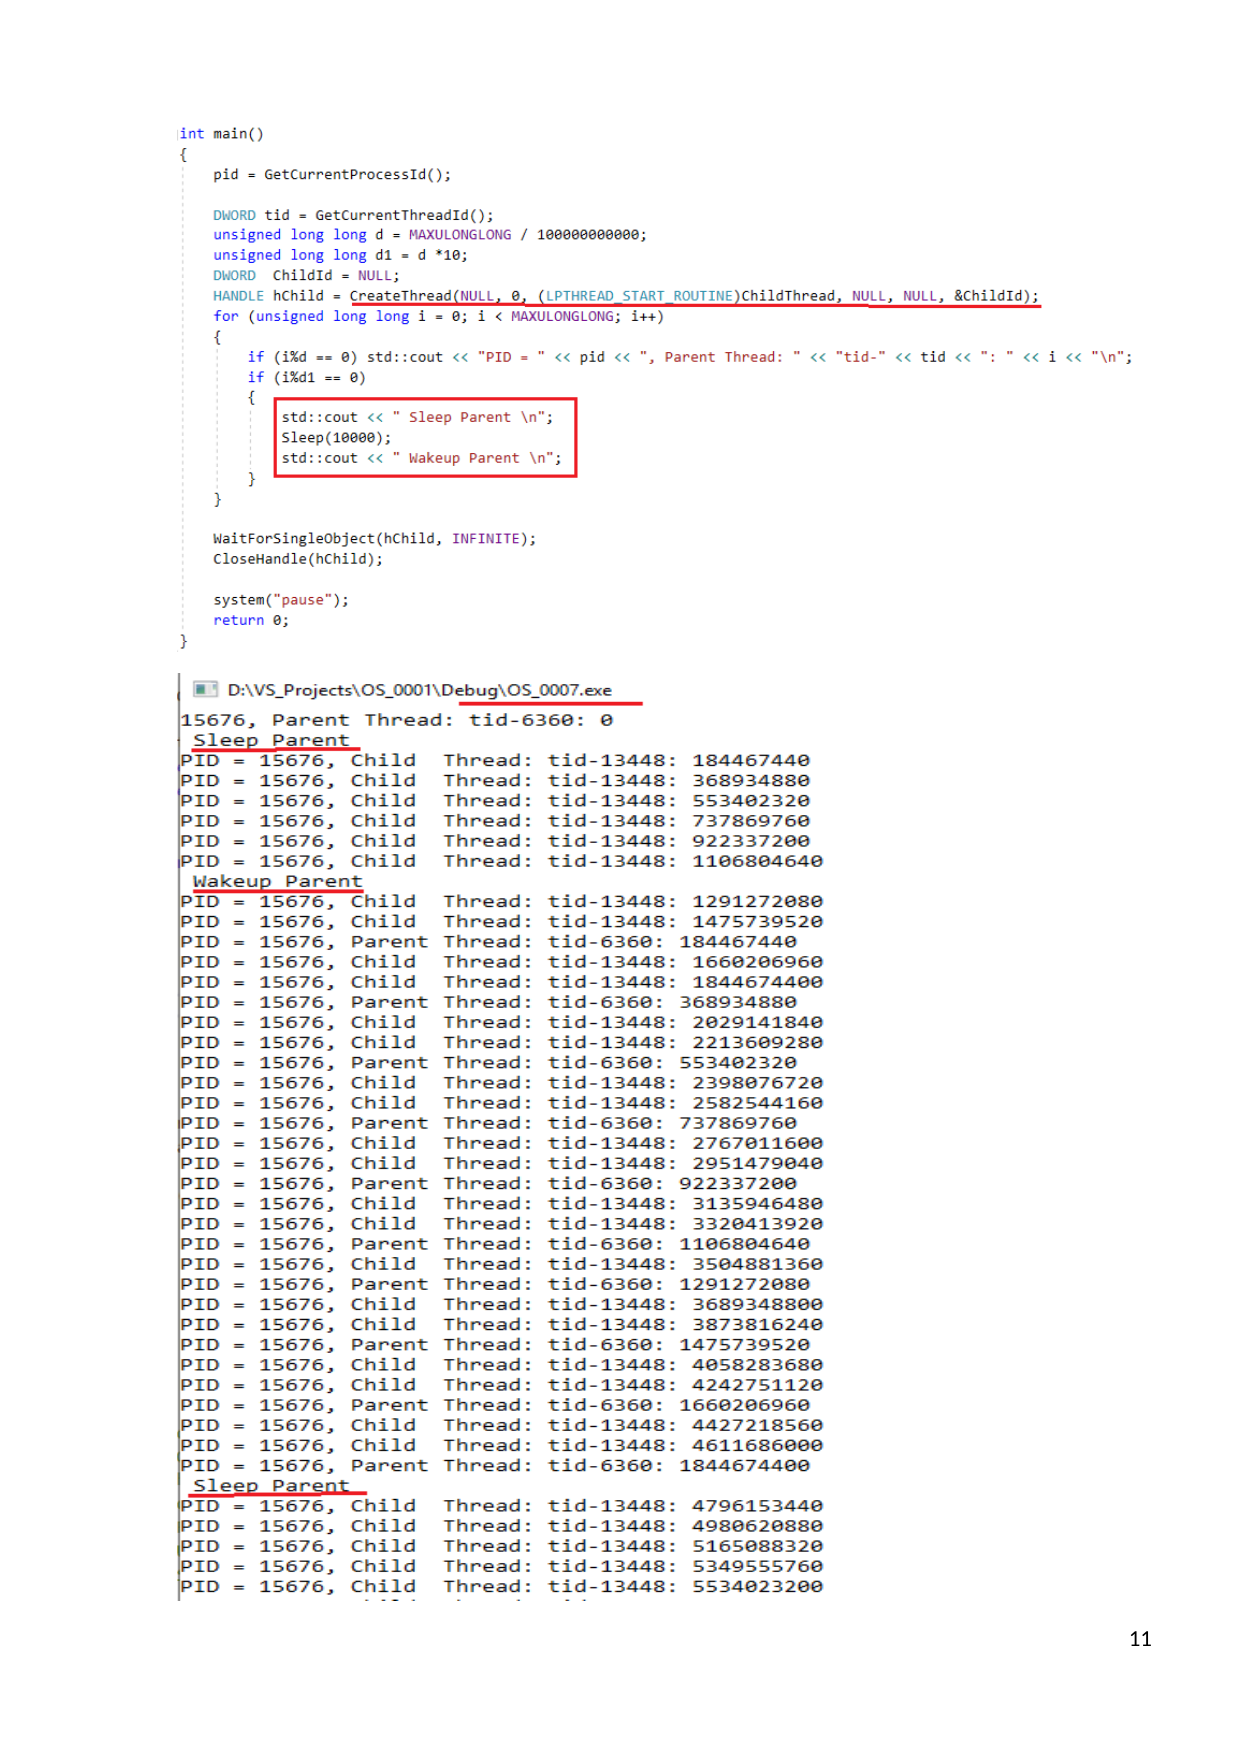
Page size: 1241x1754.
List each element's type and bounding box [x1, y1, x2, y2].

picture [177, 118, 1151, 655]
picture [177, 673, 1147, 1601]
